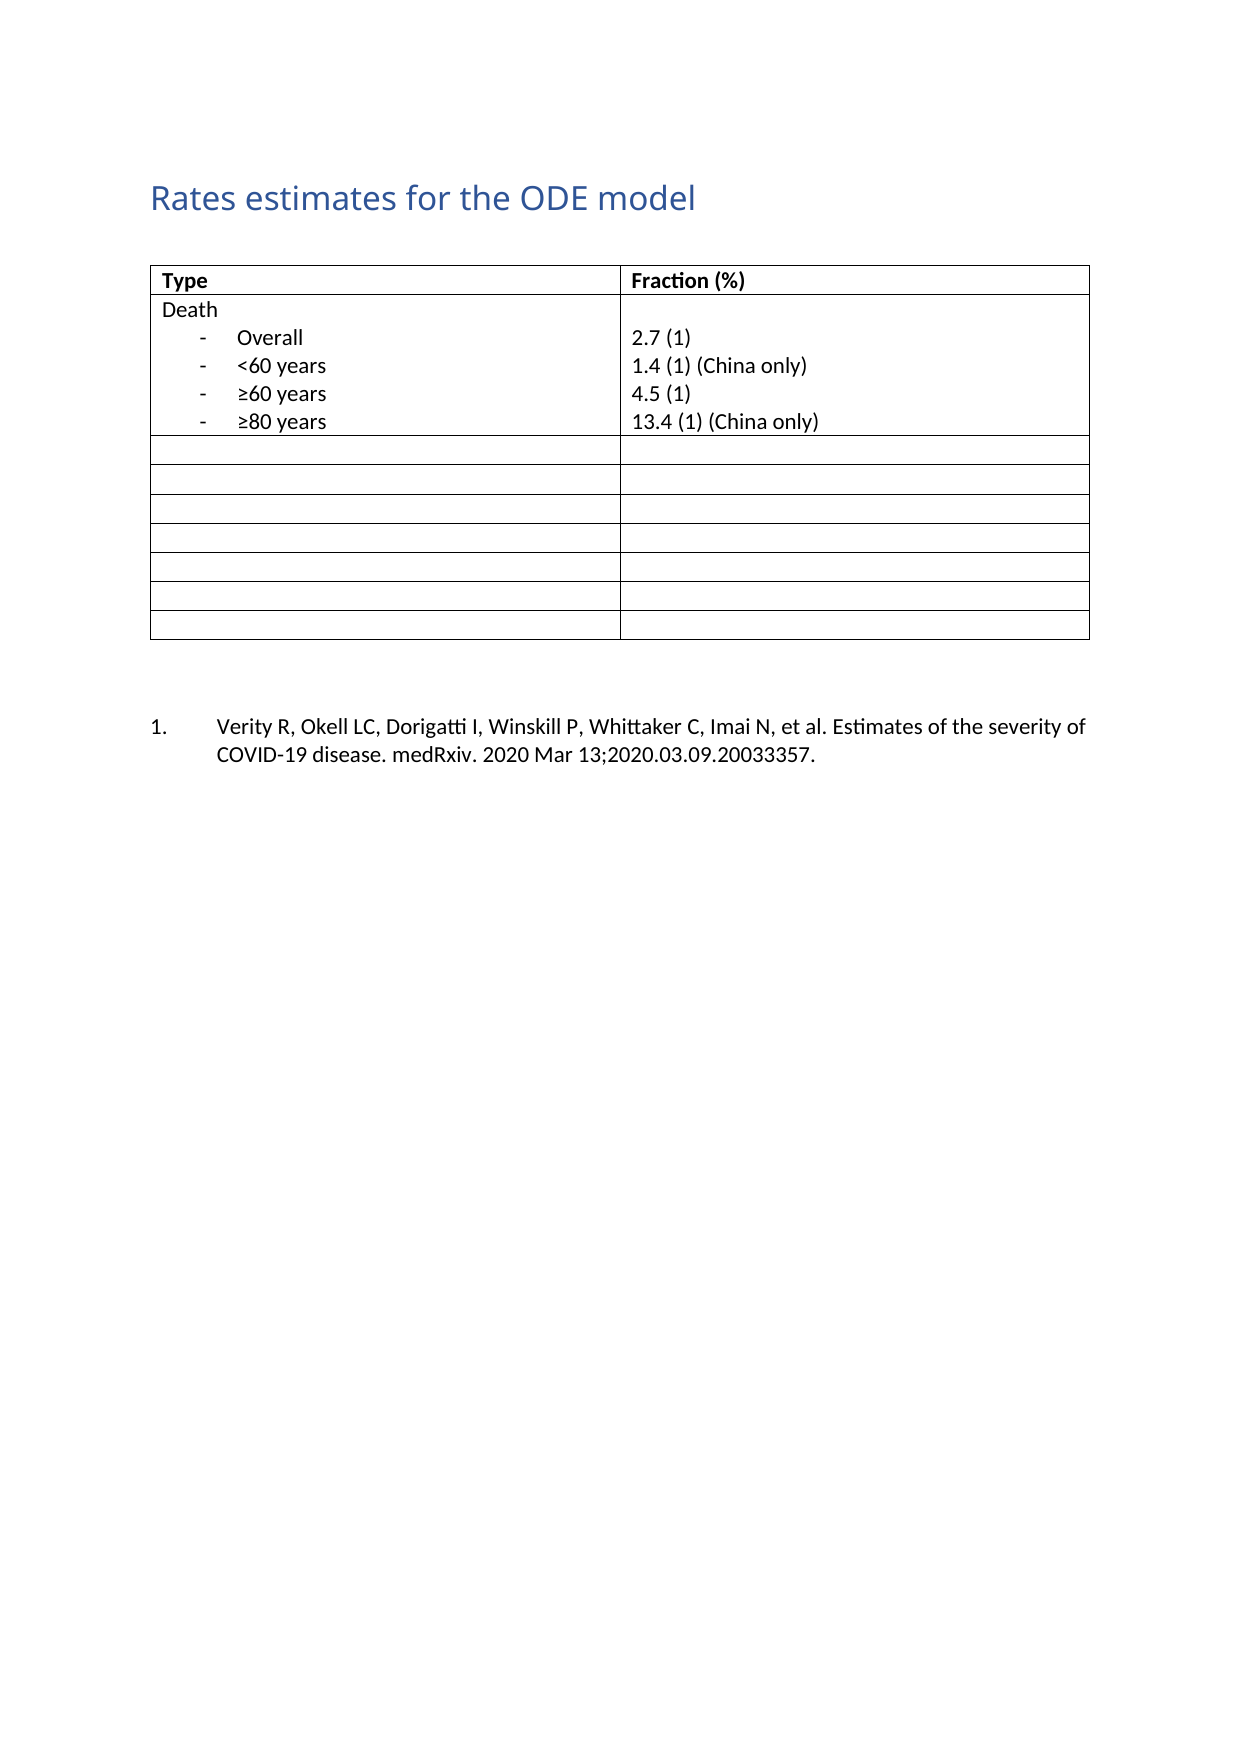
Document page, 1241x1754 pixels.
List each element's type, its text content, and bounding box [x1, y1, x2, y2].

table_cell [621, 436, 1089, 464]
table_cell [151, 611, 620, 639]
table_cell [151, 465, 620, 493]
table_cell [621, 465, 1089, 493]
table_cell [151, 524, 620, 552]
table_cell [621, 524, 1089, 552]
table_cell [151, 436, 620, 464]
table_cell [621, 611, 1089, 639]
table_header Type [151, 266, 620, 294]
table_cell Death Overall <60 years ≥60 years ≥80 years [151, 295, 620, 435]
table_cell [151, 553, 620, 581]
table_cell [621, 582, 1089, 610]
table_cell [621, 553, 1089, 581]
table_cell [621, 495, 1089, 522]
table_cell [151, 495, 620, 522]
text 1. Verity R, Okell LC, Dorigatti I, Winskill P, Whittaker C, Imai N, et al. Estimates of the severity of COVID-19 disease. medRxiv. 2020 Mar 13;2020.03.09.20033357. [150, 712, 1090, 768]
table_cell 2.7 (1) 1.4 (1) (China only) 4.5 (1) 13.4 (1) (China only) [621, 295, 1089, 435]
table_cell [151, 582, 620, 610]
table_header Fraction (%) [621, 266, 1089, 294]
subtitle Rates estimates for the ODE model [150, 175, 1090, 220]
